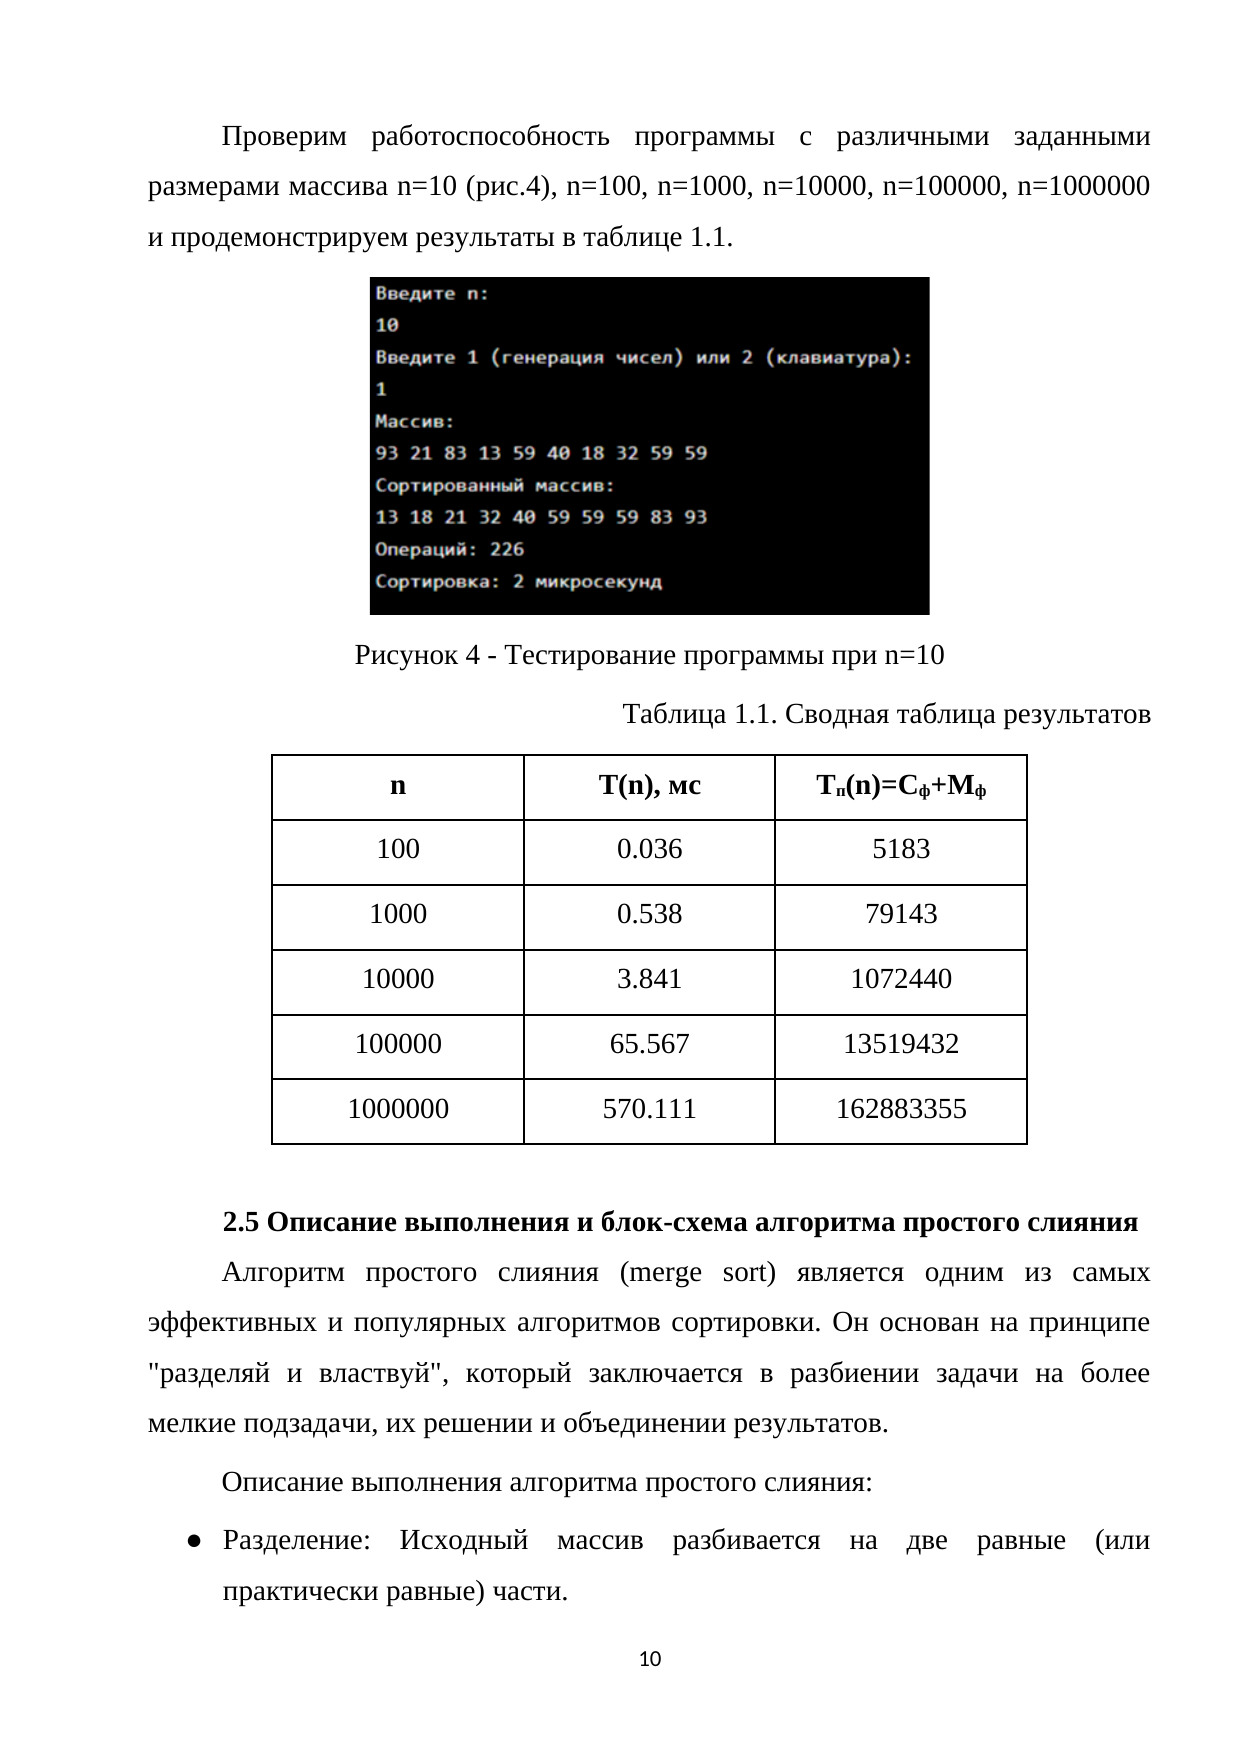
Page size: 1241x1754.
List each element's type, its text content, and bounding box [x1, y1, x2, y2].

table_header T(n), мс [525, 756, 774, 819]
text Рисунок 4 - Тестирование программы при n=10 [148, 637, 1152, 671]
table_cell 13519432 [776, 1016, 1026, 1078]
list Разделение: Исходный массив разбивается на две равные (или практически равные) части. [185, 1522, 1152, 1606]
text Алгоритм простого слияния (merge sort) является одним из самых эффективных и популярных алгоритмов сортировки. Он основан на принципе "разделяй и властвуй", который заключается в разбиении задачи на более мелкие подзадачи, их решении и объединении результатов. [148, 1254, 1152, 1439]
table_cell 570.111 [525, 1080, 774, 1143]
table_cell 100 [273, 821, 523, 884]
table_cell 1072440 [776, 951, 1026, 1013]
picture [369, 277, 930, 615]
table_cell 1000 [273, 886, 523, 949]
table_cell 65.567 [525, 1016, 774, 1078]
text Таблица 1.1. Сводная таблица результатов [148, 696, 1152, 729]
table_cell 10000 [273, 951, 523, 1013]
table_cell 3.841 [525, 951, 774, 1013]
table_cell 0.036 [525, 821, 774, 884]
table_cell 162883355 [776, 1080, 1026, 1143]
subtitle 2.5 Описание выполнения и блок-схема алгоритма простого слияния [148, 1204, 1152, 1237]
text Описание выполнения алгоритма простого слияния: [148, 1464, 1152, 1497]
table_cell 1000000 [273, 1080, 523, 1143]
table_header Тп(n)=Cф+Mф [776, 756, 1026, 819]
text Проверим работоспособность программы с различными заданными размерами массива n=10 (рис.4), n=100, n=1000, n=10000, n=100000, n=1000000 и продемонстрируем результаты в таблице 1.1. [148, 118, 1152, 252]
table_cell 79143 [776, 886, 1026, 949]
table_cell 5183 [776, 821, 1026, 884]
table_cell 100000 [273, 1016, 523, 1078]
table_cell 0.538 [525, 886, 774, 949]
table_header n [273, 756, 523, 819]
